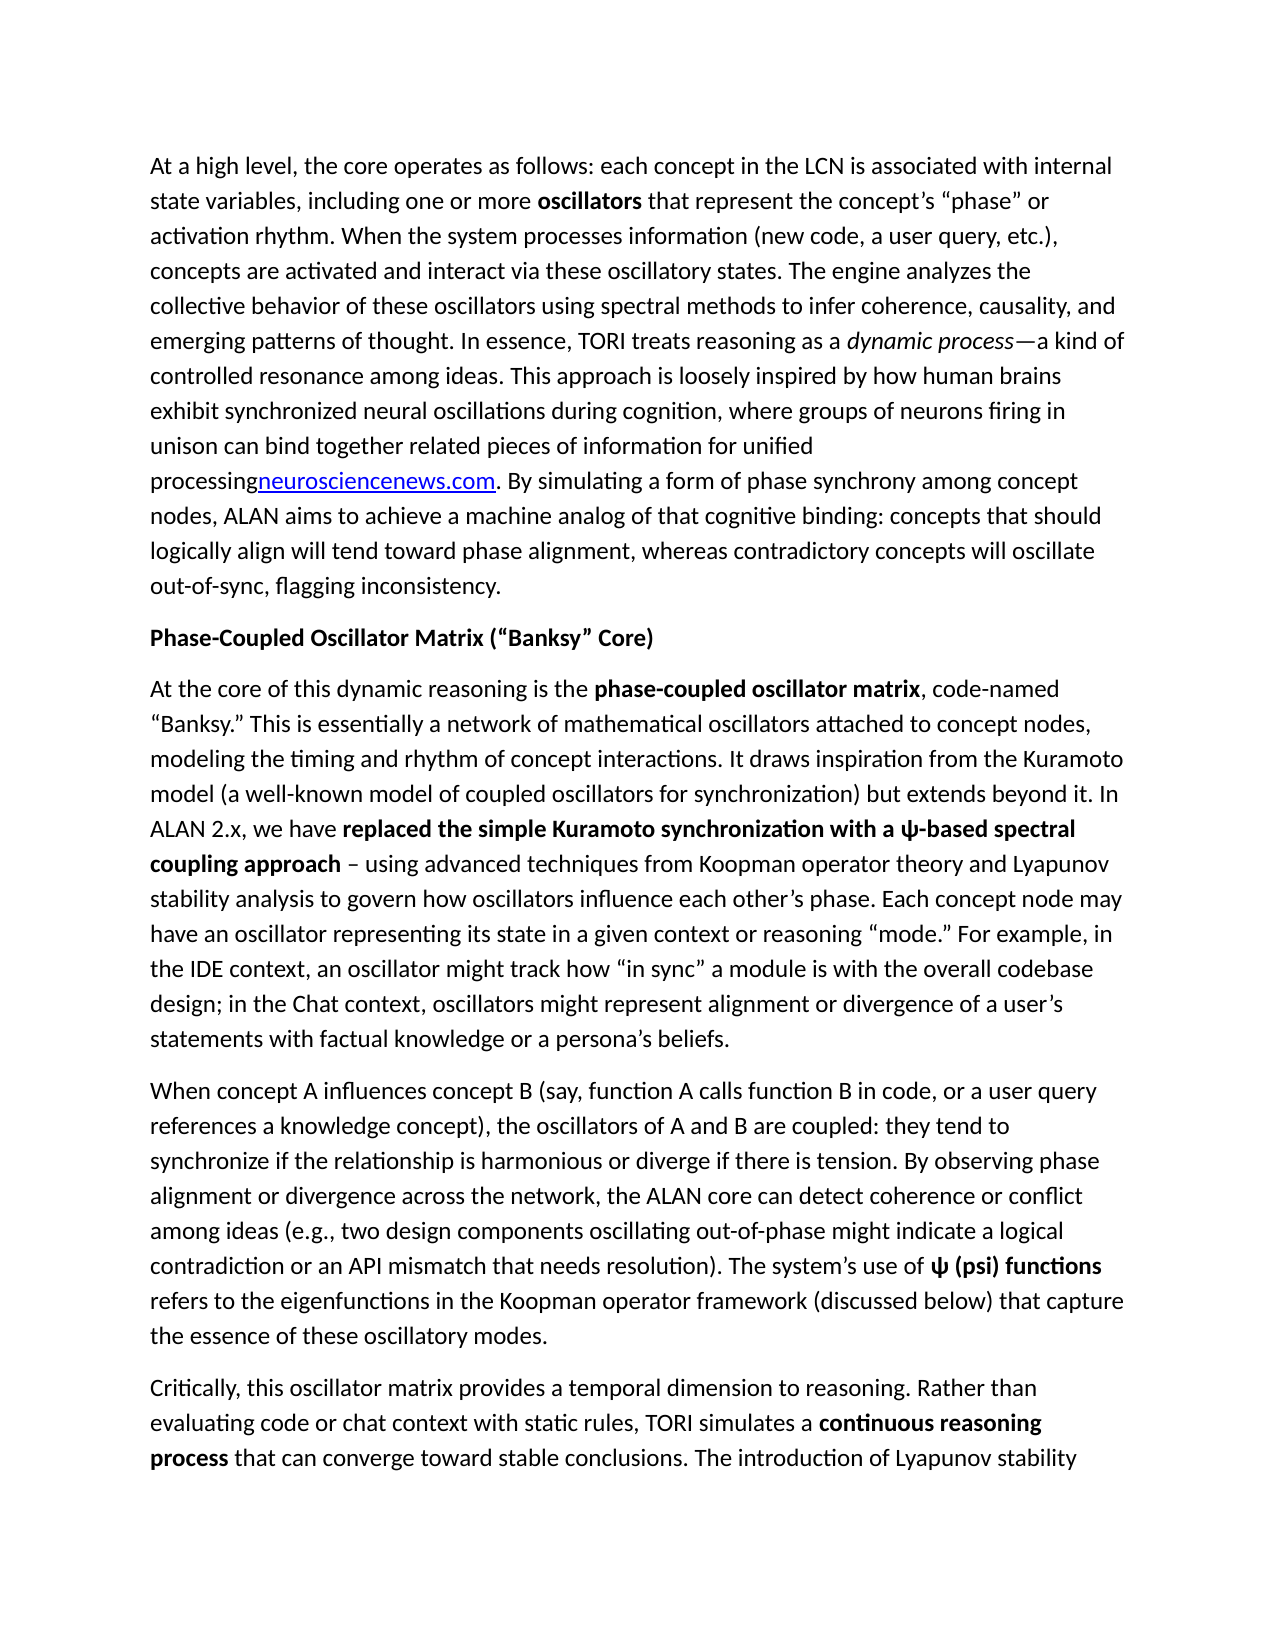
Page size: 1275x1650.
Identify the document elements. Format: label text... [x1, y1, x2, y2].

text When concept A influences concept B (say, function A calls function B in code, or a user query references a knowledge concept), the oscillators of A and B are coupled: they tend to synchronize if the relationship is harmonious or diverge if there is tension. By observing phase alignment or divergence across the network, the ALAN core can detect coherence or conflict among ideas (e.g., two design components oscillating out-of-phase might indicate a logical contradiction or an API mismatch that needs resolution). The system’s use of ψ (psi) functions refers to the eigenfunctions in the Koopman operator framework (discussed below) that capture the essence of these oscillatory modes. [150, 1075, 1125, 1351]
text At a high level, the core operates as follows: each concept in the LCN is associated with internal state variables, including one or more oscillators that represent the concept’s “phase” or activation rhythm. When the system processes information (new code, a user query, etc.), concepts are activated and interact via these oscillatory states. The engine analyzes the collective behavior of these oscillators using spectral methods to infer coherence, causality, and emerging patterns of thought. In essence, TORI treats reasoning as a dynamic process—a kind of controlled resonance among ideas. This approach is loosely inspired by how human brains exhibit synchronized neural oscillations during cognition, where groups of neurons firing in unison can bind together related pieces of information for unified processingneurosciencenews.com. By simulating a form of phase synchrony among concept nodes, ALAN aims to achieve a machine analog of that cognitive binding: concepts that should logically align will tend toward phase alignment, whereas contradictory concepts will oscillate out-of-sync, flagging inconsistency. [150, 150, 1125, 601]
text At the core of this dynamic reasoning is the phase-coupled oscillator matrix, code-named “Banksy.” This is essentially a network of mathematical oscillators attached to concept nodes, modeling the timing and rhythm of concept interactions. It draws inspiration from the Kuramoto model (a well-known model of coupled oscillators for synchronization) but extends beyond it. In ALAN 2.x, we have replaced the simple Kuramoto synchronization with a ψ-based spectral coupling approach – using advanced techniques from Koopman operator theory and Lyapunov stability analysis to govern how oscillators influence each other’s phase. Each concept node may have an oscillator representing its state in a given context or reasoning “mode.” For example, in the IDE context, an oscillator might track how “in sync” a module is with the overall codebase design; in the Chat context, oscillators might represent alignment or divergence of a user’s statements with factual knowledge or a persona’s beliefs. [150, 673, 1125, 1054]
text Phase-Coupled Oscillator Matrix (“Banksy” Core) [150, 622, 1125, 652]
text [150, 1372, 1125, 1472]
